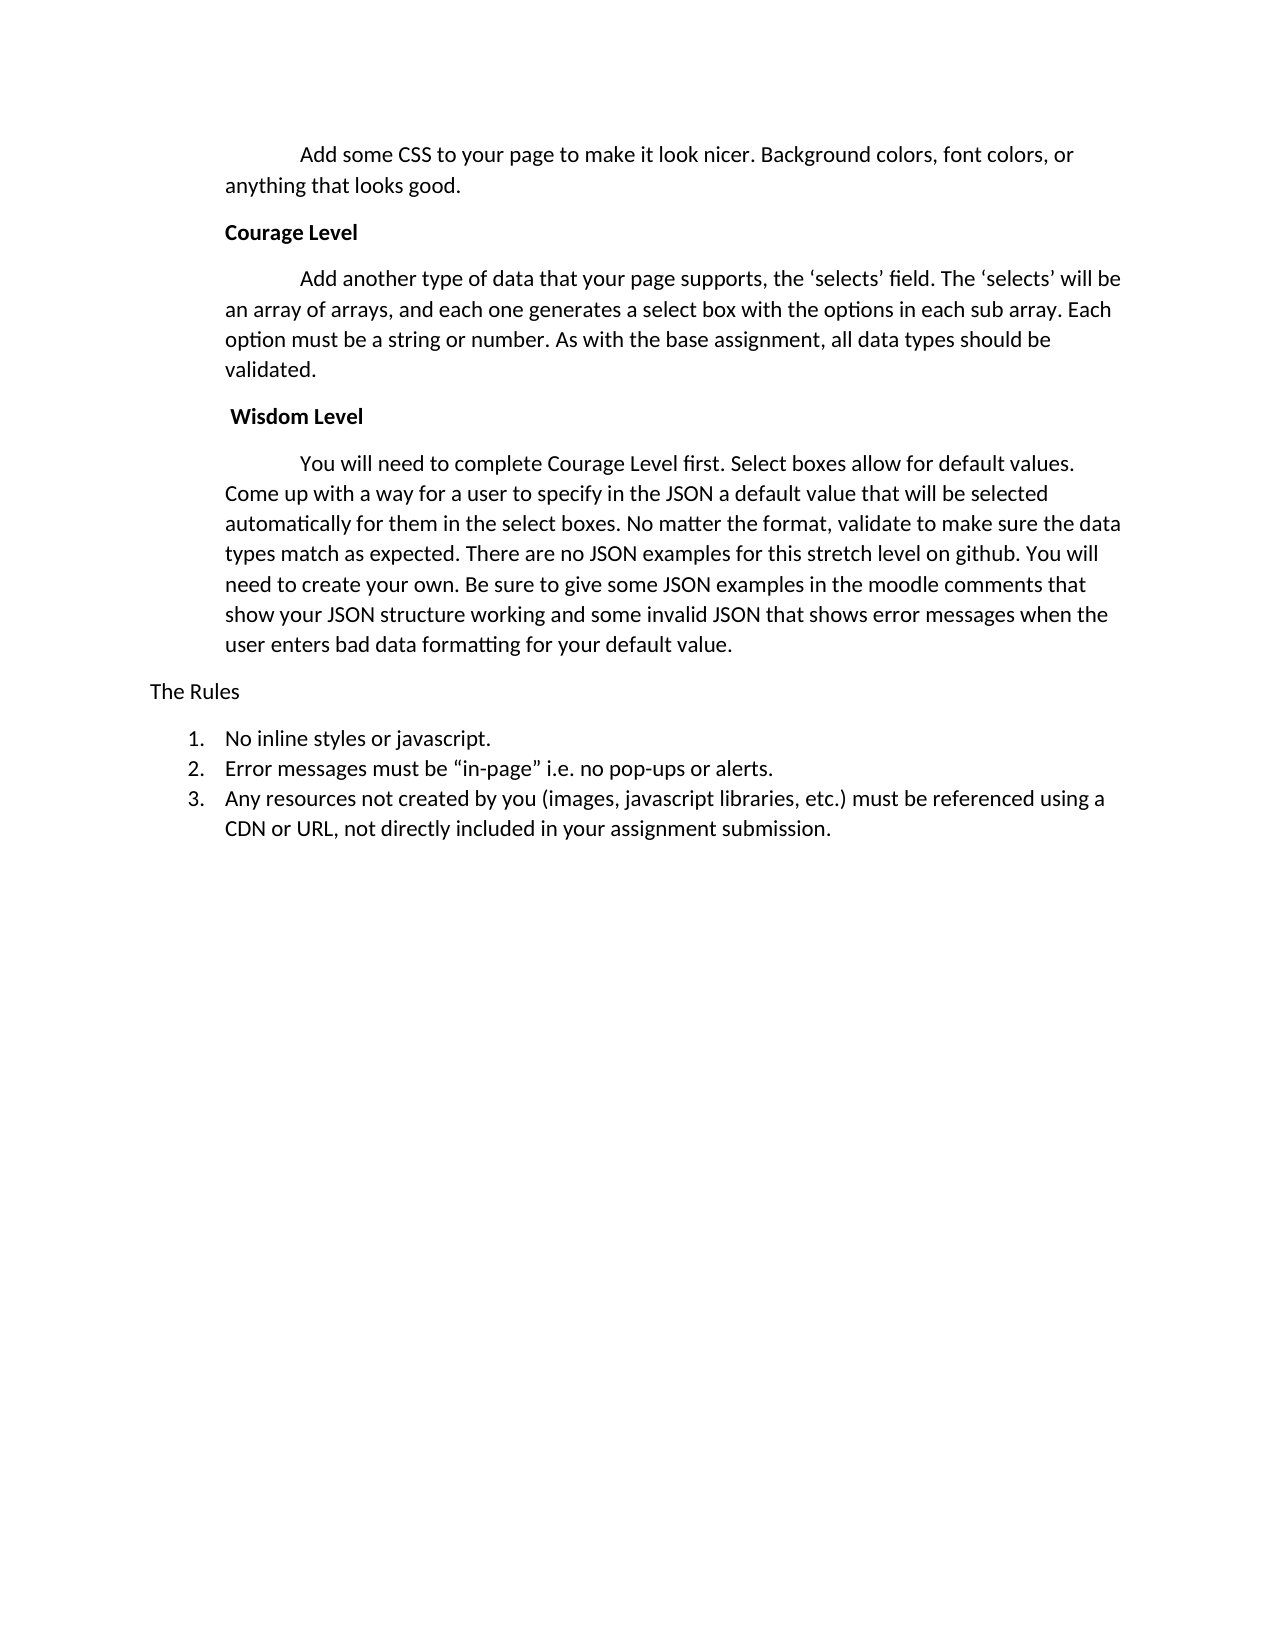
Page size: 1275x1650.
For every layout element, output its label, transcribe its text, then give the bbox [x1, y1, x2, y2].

list Any resources not created by you (images, javascript libraries, etc.) must be referenced using a CDN or URL, not directly included in your assignment submission. [187, 784, 1125, 842]
text The Rules [150, 677, 1125, 705]
text Courage Level [225, 218, 1125, 246]
list Error messages must be “in-page” i.e. no pop-ups or alerts. [187, 754, 1125, 782]
text Add another type of data that your page supports, the ‘selects’ field. The ‘selects’ will be an array of arrays, and each one generates a select box with the options in each sub array. Each option must be a string or number. As with the base assignment, all data types should be validated. [225, 264, 1125, 383]
text Add some CSS to your page to make it look nicer. Background colors, font colors, or anything that looks good. [225, 141, 1125, 199]
text You will need to complete Courage Level first. Select boxes allow for default values. Come up with a way for a user to specify in the JSON a default value that will be selected automatically for them in the select boxes. No matter the format, validate to make sure the data types match as expected. There are no JSON examples for this stretch level on github. You will need to create your own. Be sure to give some JSON examples in the moodle comments that show your JSON structure working and some invalid JSON that shows error messages when the user enters bad data formatting for your default value. [225, 449, 1125, 658]
text Wisdom Level [225, 402, 1125, 430]
list No inline styles or javascript. [187, 724, 1125, 752]
